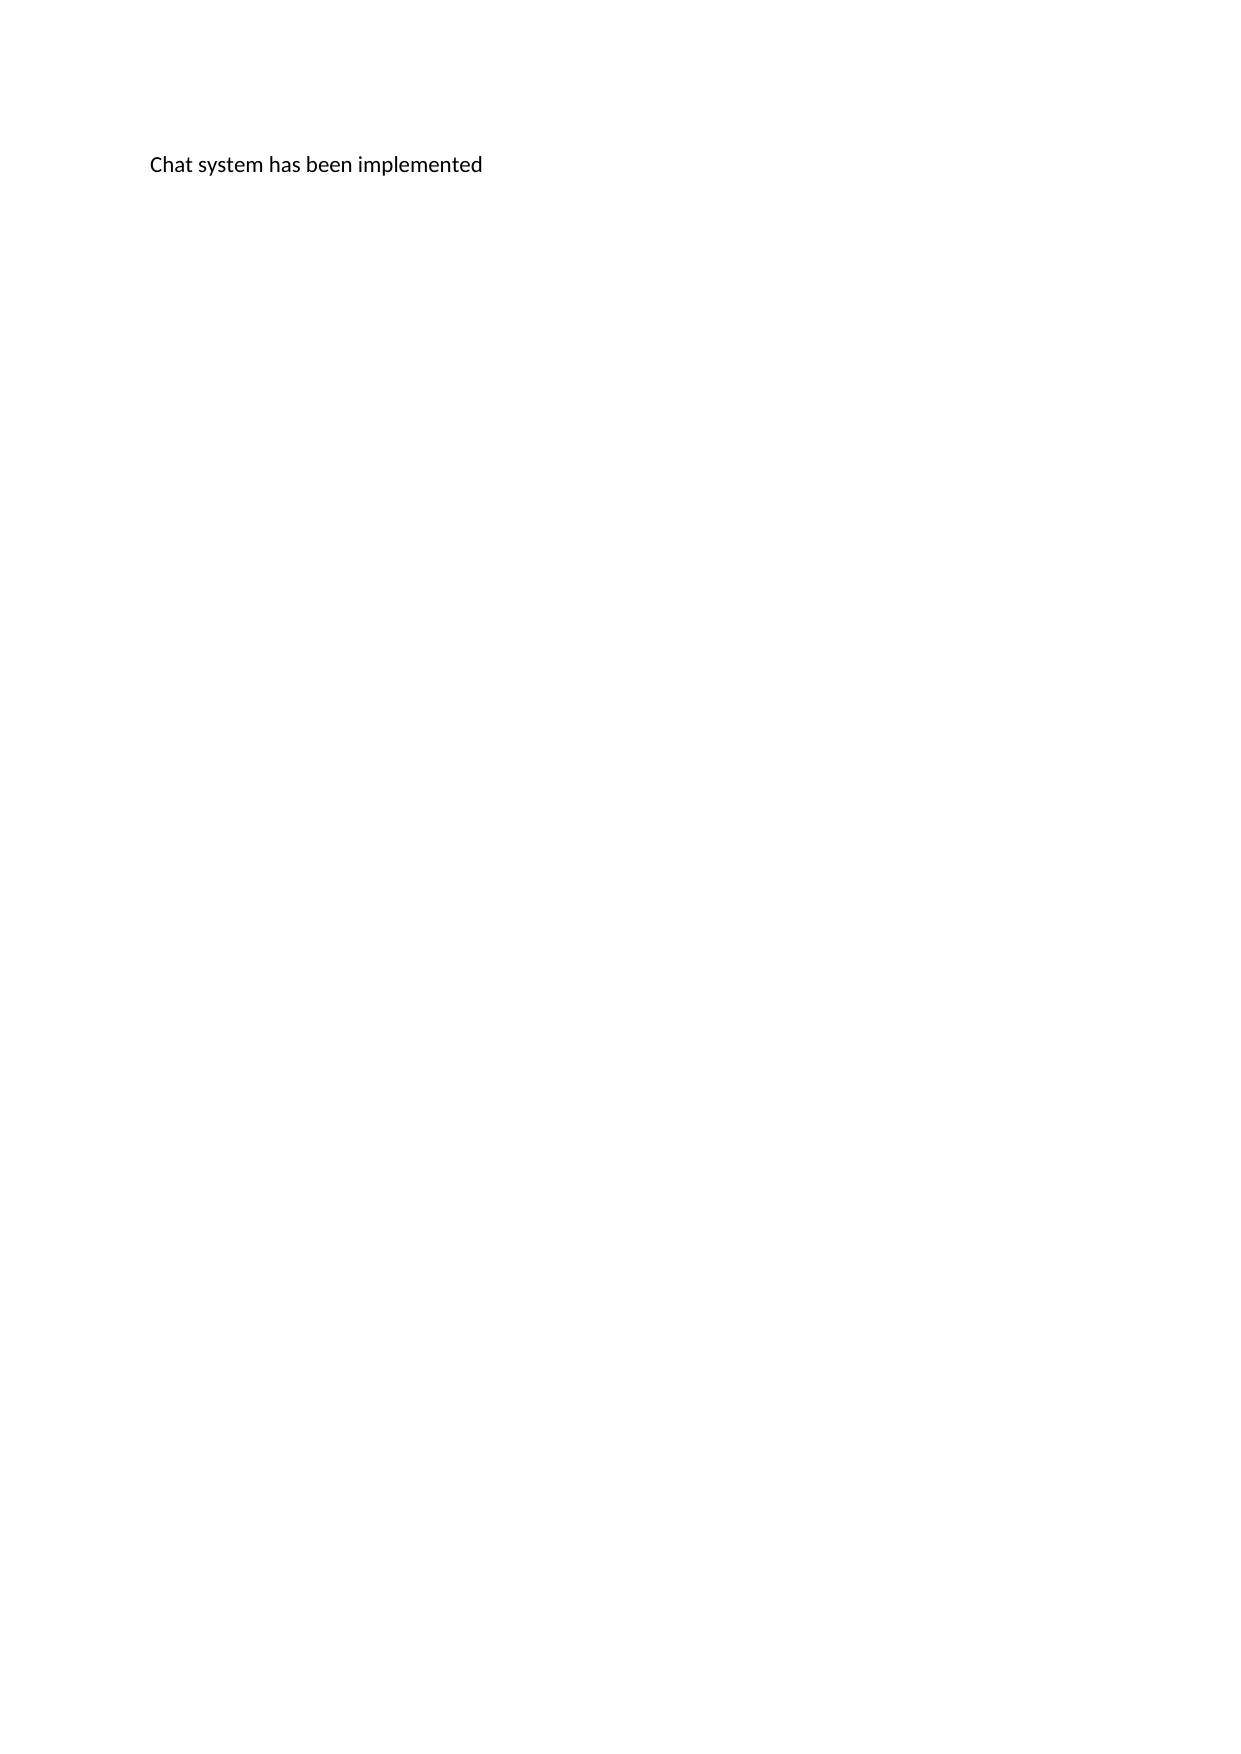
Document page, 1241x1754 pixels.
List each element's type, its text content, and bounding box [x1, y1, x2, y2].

text Chat system has been implemented [150, 150, 1090, 178]
